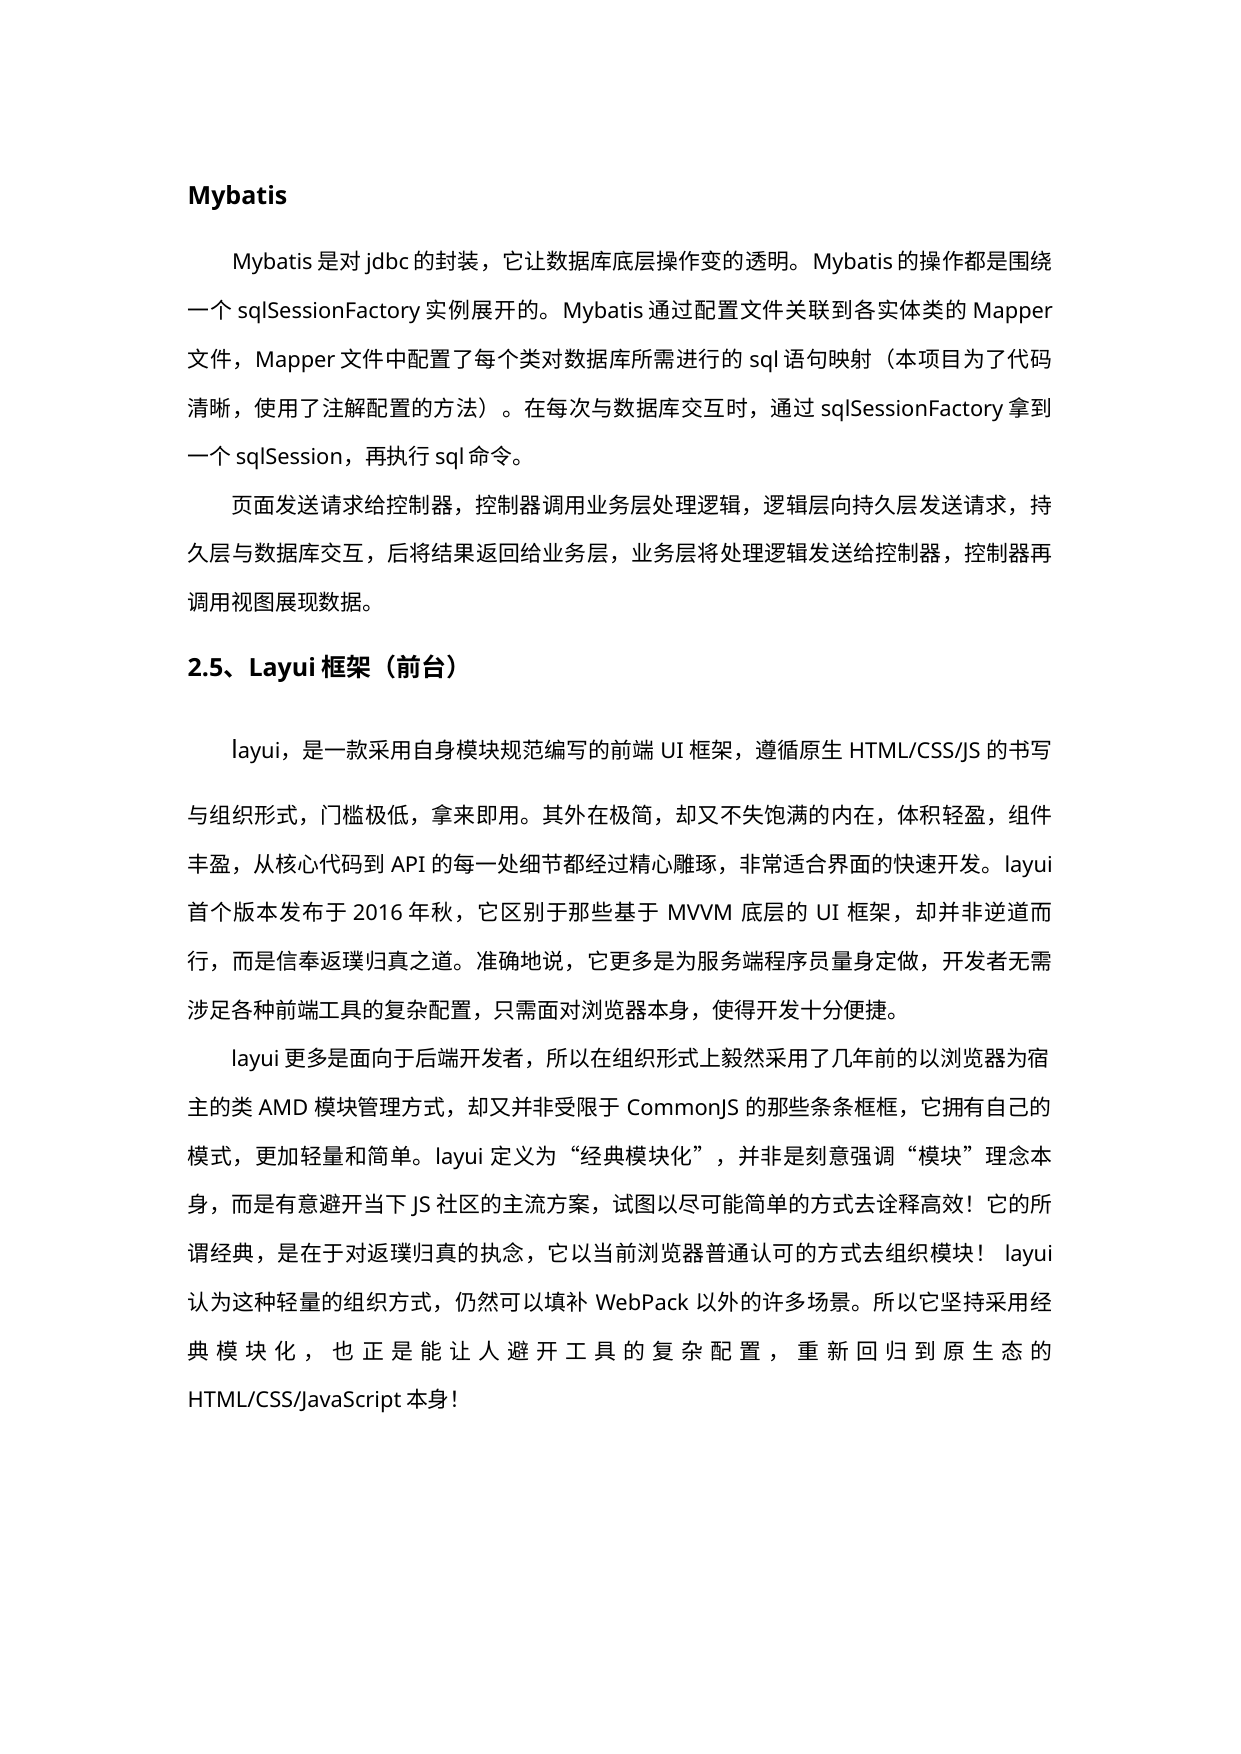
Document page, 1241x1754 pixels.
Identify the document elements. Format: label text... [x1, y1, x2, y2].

list 2.5、Layui框架（前台） [187, 633, 1053, 698]
list 页面发送请求给控制器，控制器调用业务层处理逻辑，逻辑层向持久层发送请求，持久层与数据库交互，后将结果返回给业务层，业务层将处理逻辑发送给控制器，控制器再调用视图展现数据。 [187, 487, 1053, 617]
list Mybatis是对jdbc的封装，它让数据库底层操作变的透明。Mybatis的操作都是围绕一个sqlSessionFactory实例展开的。Mybatis通过配置文件关联到各实体类的Mapper文件，Mapper文件中配置了每个类对数据库所需进行的sql语句映射（本项目为了代码清晰，使用了注解配置的方法）。在每次与数据库交互时，通过sqlSessionFactory拿到一个sqlSession，再执行sql命令。 [187, 244, 1053, 471]
list layui更多是面向于后端开发者，所以在组织形式上毅然采用了几年前的以浏览器为宿主的类 AMD 模块管理方式，却又并非受限于 CommonJS 的那些条条框框，它拥有自己的模式，更加轻量和简单。layui 定义为“经典模块化”，并非是刻意强调“模块”理念本身，而是有意避开当下 JS 社区的主流方案，试图以尽可能简单的方式去诠释高效！它的所谓经典，是在于对返璞归真的执念，它以当前浏览器普通认可的方式去组织模块！ layui 认为这种轻量的组织方式，仍然可以填补 WebPack 以外的许多场景。所以它坚持采用经典模块化，也正是能让人避开工具的复杂配置，重新回归到原生态的 HTML/CSS/JavaScript本身！ [187, 1041, 1053, 1414]
list Mybatis [187, 162, 1053, 227]
list layui，是一款采用自身模块规范编写的前端 UI 框架，遵循原生 HTML/CSS/JS 的书写与组织形式，门槛极低，拿来即用。其外在极简，却又不失饱满的内在，体积轻盈，组件丰盈，从核心代码到 API 的每一处细节都经过精心雕琢，非常适合界面的快速开发。layui 首个版本发布于2016年秋，它区别于那些基于 MVVM 底层的 UI 框架，却并非逆道而行，而是信奉返璞归真之道。准确地说，它更多是为服务端程序员量身定做，开发者无需涉足各种前端工具的复杂配置，只需面对浏览器本身，使得开发十分便捷。 [187, 716, 1053, 1025]
